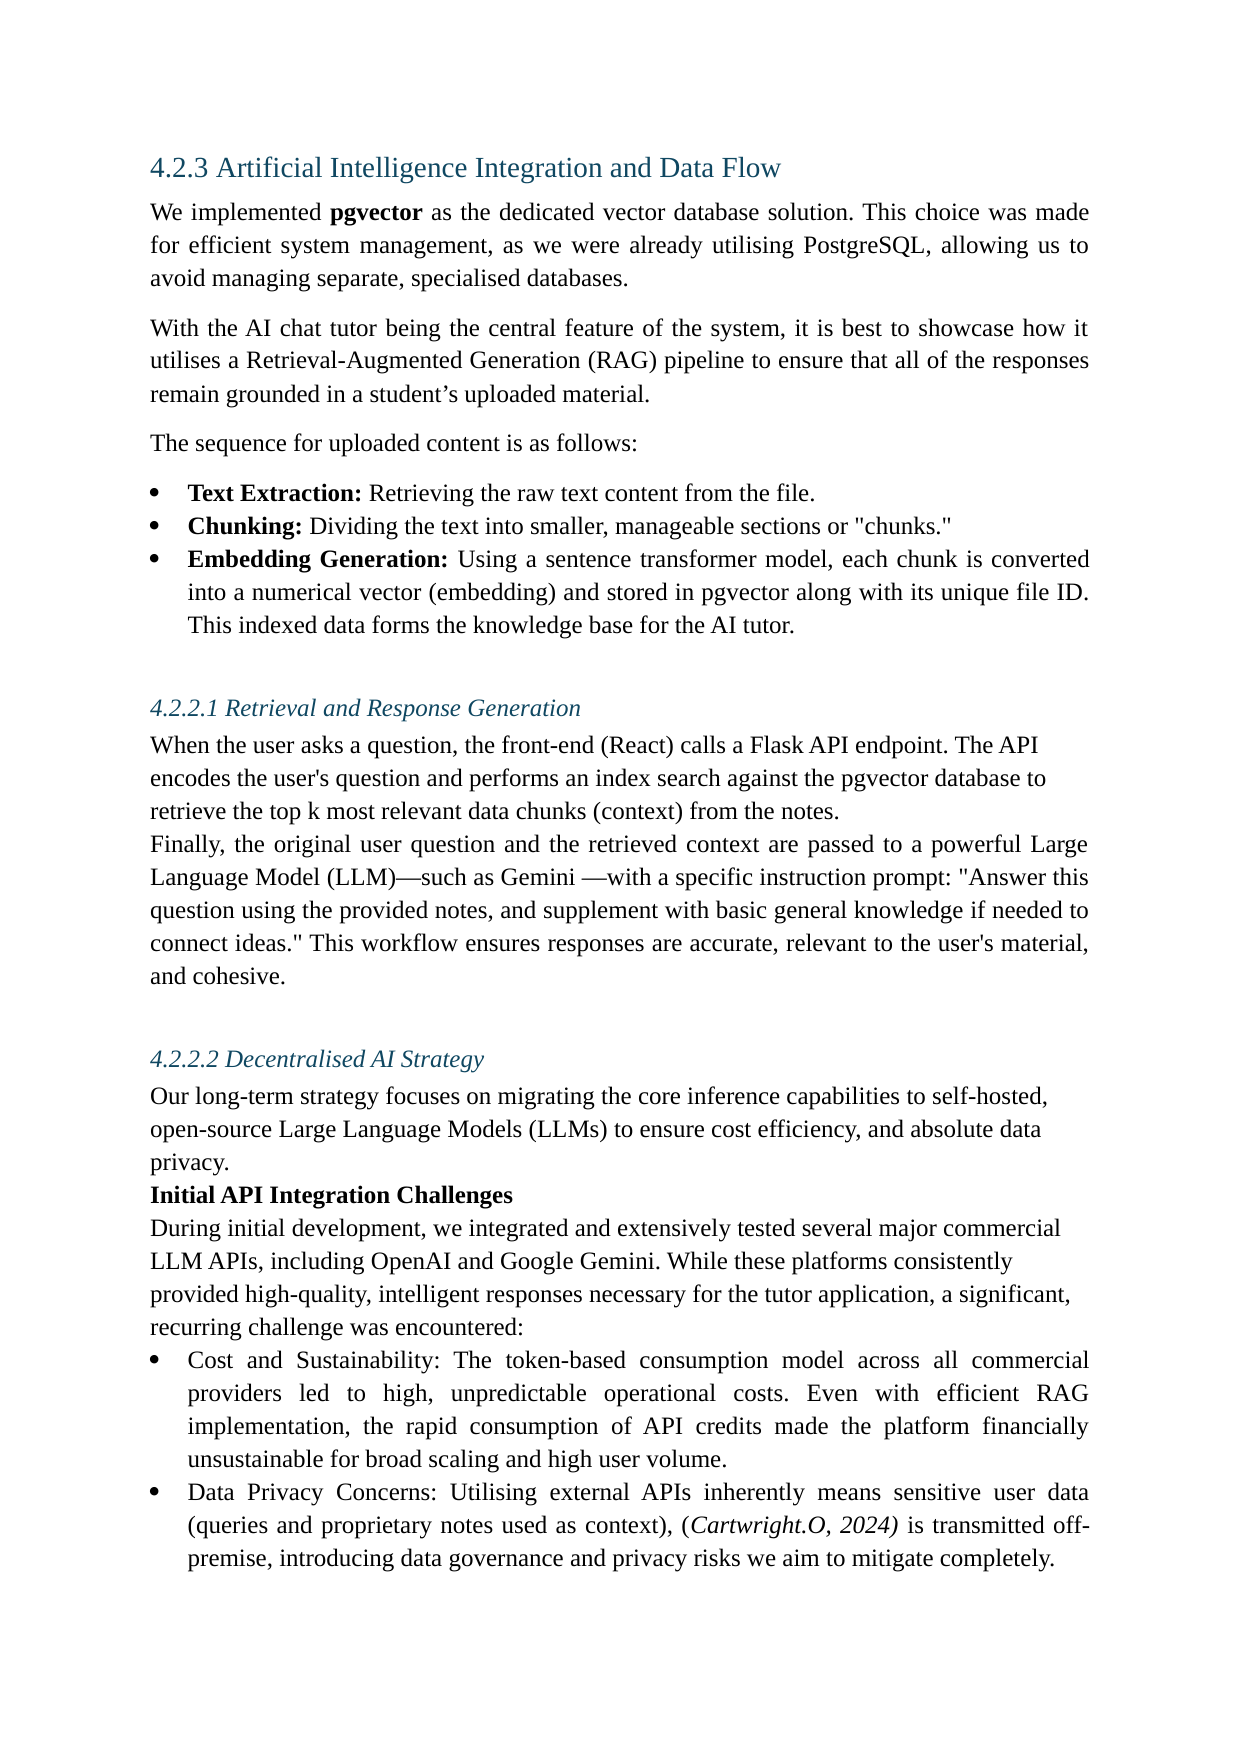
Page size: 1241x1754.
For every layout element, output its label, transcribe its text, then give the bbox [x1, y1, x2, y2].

list retrieve the top k most relevant data chunks (context) from the notes. [150, 796, 1090, 825]
list LLM APIs, including OpenAI and Google Gemini. While these platforms consistently [150, 1246, 1090, 1275]
list provided high-quality, intelligent responses necessary for the tutor application, a significant, [150, 1279, 1090, 1308]
list privacy. [150, 1147, 1090, 1176]
list recurring challenge was encountered: [150, 1312, 1090, 1341]
list Finally, the original user question and the retrieved context are passed to a powerful Large Language Model (LLM)—such as Gemini —with a specific instruction prompt: "Answer this question using the provided notes, and supplement with basic general knowledge if needed to connect ideas." This workflow ensures responses are accurate, relevant to the user's material, and cohesive. [150, 829, 1090, 990]
text The sequence for uploaded content is as follows: [150, 428, 1090, 457]
list During initial development, we integrated and extensively tested several major commercial [150, 1213, 1090, 1242]
list encodes the user's question and performs an index search against the pgvector database to [150, 763, 1090, 792]
list Initial API Integration Challenges [150, 1180, 1090, 1209]
list When the user asks a question, the front-end (React) calls a Flask API endpoint. The API [150, 730, 1090, 759]
list Data Privacy Concerns: Utilising external APIs inherently means sensitive user data (queries and proprietary notes used as context), (Cartwright.O, 2024) is transmitted off-premise, introducing data governance and privacy risks we aim to mitigate completely. [150, 1477, 1090, 1572]
text With the AI chat tutor being the central feature of the system, it is best to showcase how it utilises a Retrieval-Augmented Generation (RAG) pipeline to ensure that all of the responses remain grounded in a student’s uploaded material. [150, 313, 1090, 407]
list open-source Large Language Models (LLMs) to ensure cost efficiency, and absolute data [150, 1114, 1090, 1143]
text We implemented pgvector as the dedicated vector database solution. This choice was made for efficient system management, as we were already utilising PostgreSQL, allowing us to avoid managing separate, specialised databases. [150, 197, 1090, 292]
list Embedding Generation: Using a sentence transformer model, each chunk is converted into a numerical vector (embedding) and stored in pgvector along with its unique file ID. This indexed data forms the knowledge base for the AI tutor. [150, 544, 1090, 639]
subtitle 4.2.2.2 Decentralised AI Strategy [150, 1044, 1090, 1073]
list Our long-term strategy focuses on migrating the core inference capabilities to self-hosted, [150, 1081, 1090, 1110]
list Cost and Sustainability: The token-based consumption model across all commercial providers led to high, unpredictable operational costs. Even with efficient RAG implementation, the rapid consumption of API credits made the platform financially unsustainable for broad scaling and high user volume. [150, 1345, 1090, 1473]
list Text Extraction: Retrieving the raw text content from the file. [150, 478, 1090, 507]
subtitle 4.2.2.1 Retrieval and Response Generation [150, 693, 1090, 722]
list Chunking: Dividing the text into smaller, manageable sections or "chunks." [150, 511, 1090, 540]
subtitle 4.2.3 Artificial Intelligence Integration and Data Flow [150, 150, 1090, 183]
